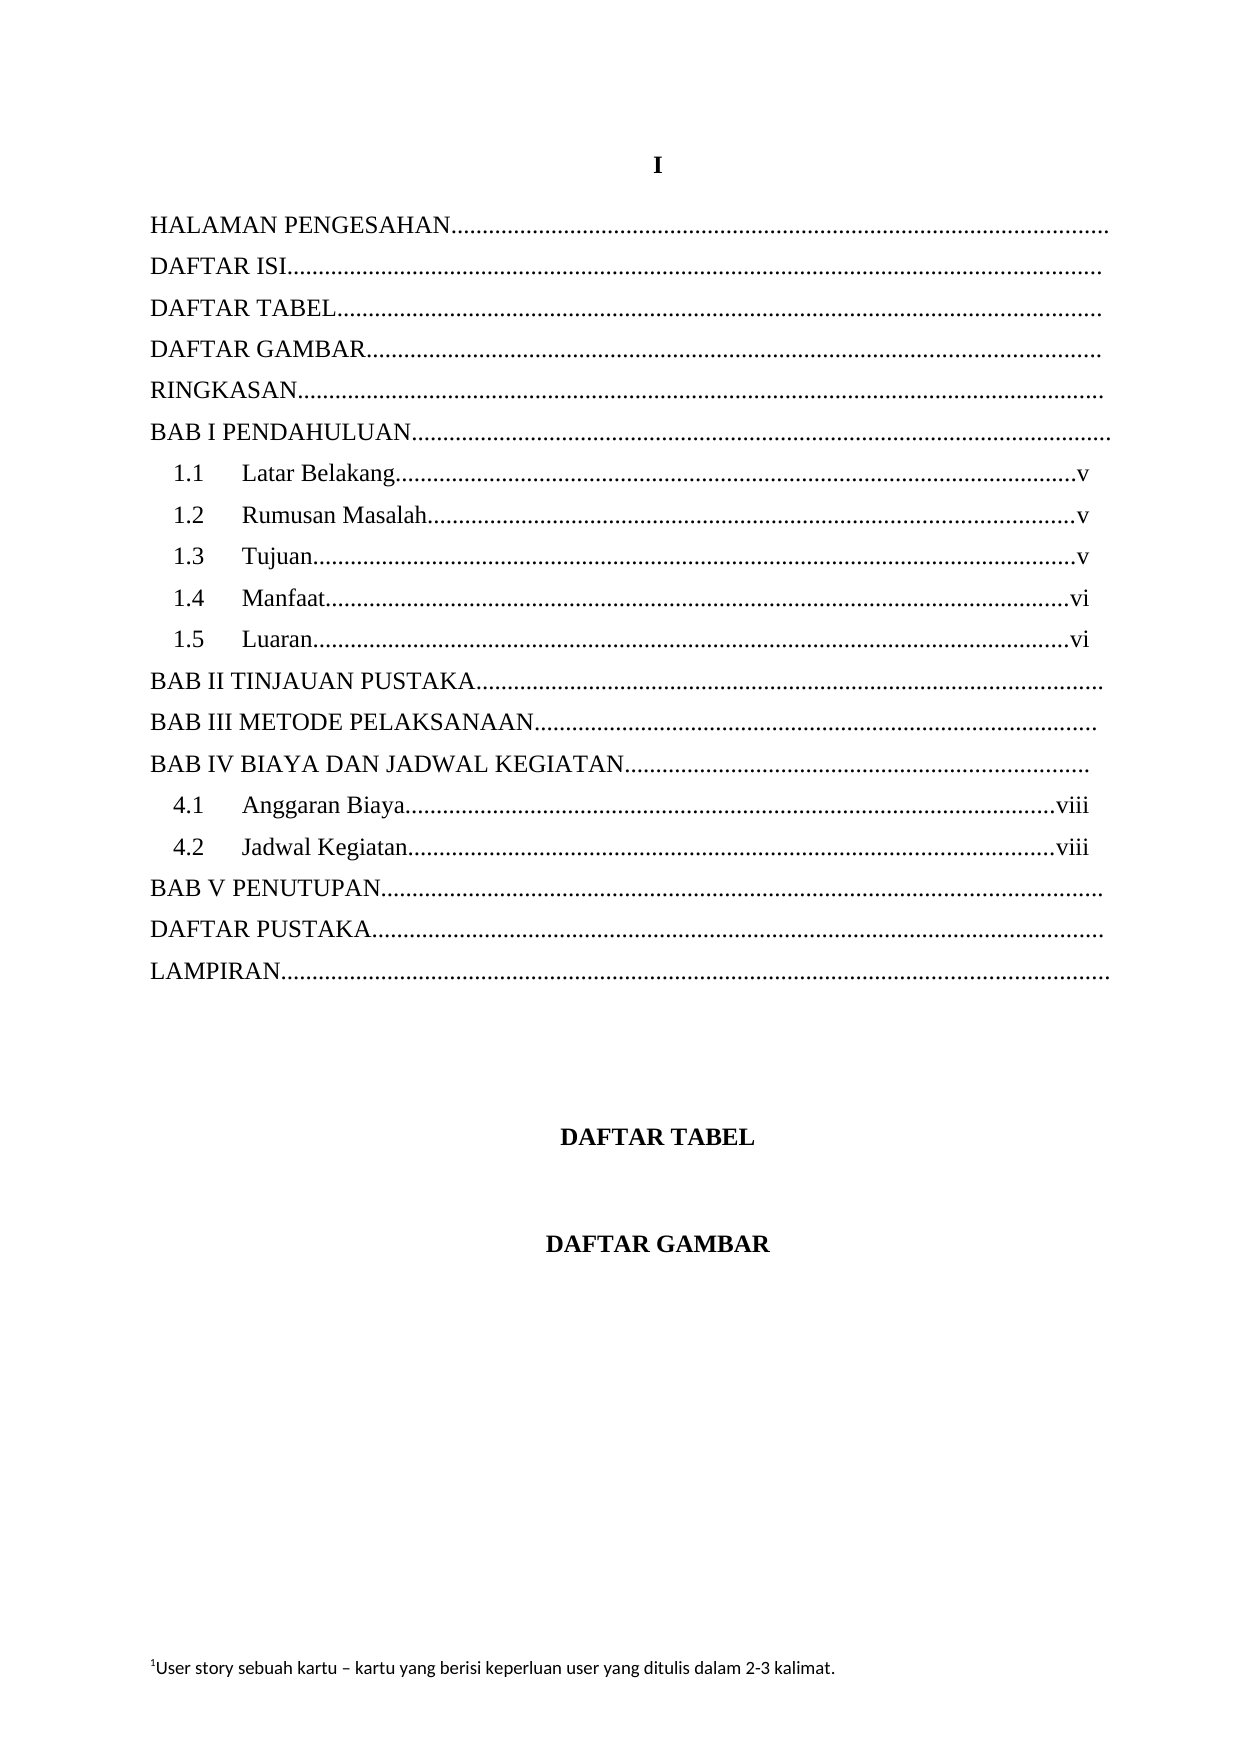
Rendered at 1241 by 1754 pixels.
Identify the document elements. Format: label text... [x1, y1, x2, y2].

subtitle DAFTAR GAMBAR [225, 1229, 1090, 1258]
subtitle DAFTAR TABEL [225, 1122, 1090, 1151]
